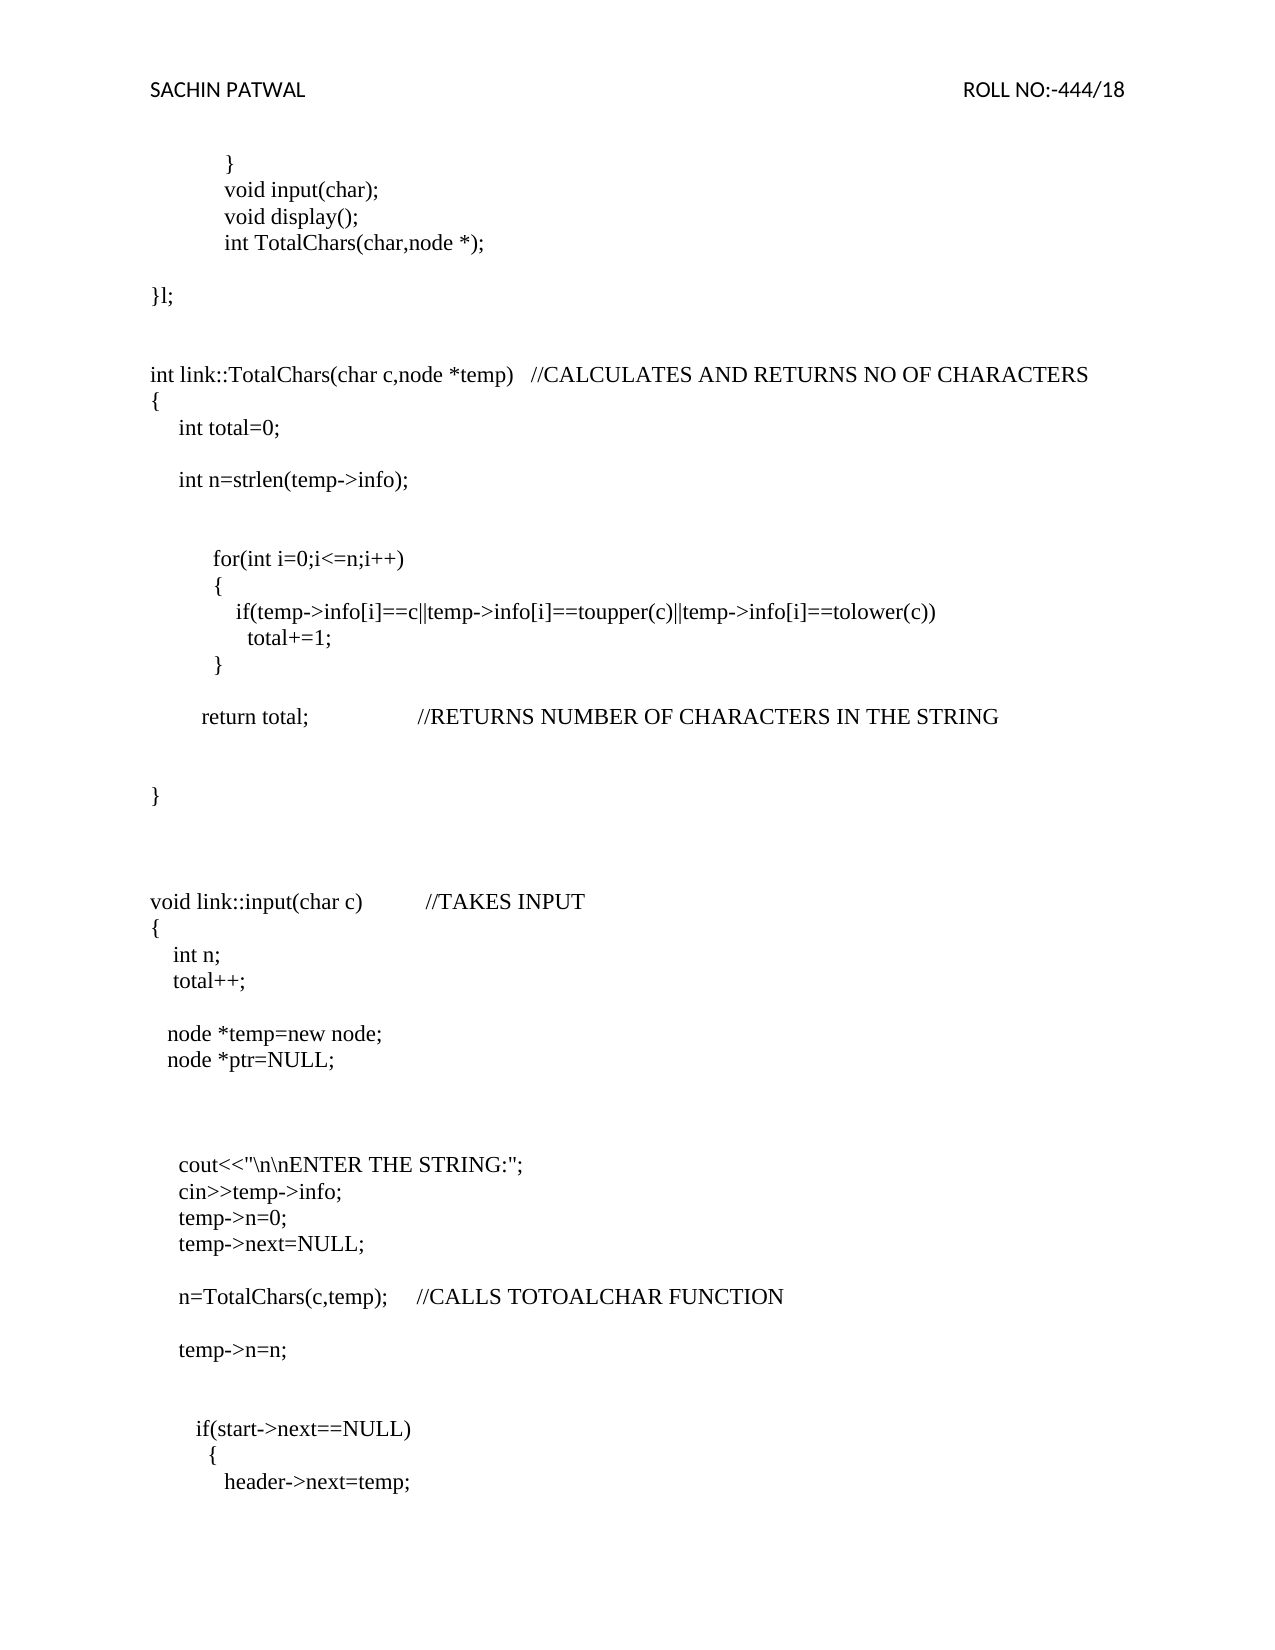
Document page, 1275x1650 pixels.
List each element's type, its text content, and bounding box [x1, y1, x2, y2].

text temp->n=n; [150, 1336, 1125, 1362]
text n=TotalChars(c,temp); //CALLS TOTOALCHAR FUNCTION [150, 1283, 1125, 1309]
text if(start->next==NULL) [150, 1415, 1125, 1441]
text } [150, 651, 1125, 677]
text void link::input(char c) //TAKES INPUT [150, 888, 1125, 914]
text temp->n=0; [150, 1204, 1125, 1231]
text cin>>temp->info; [150, 1178, 1125, 1204]
text header->next=temp; [150, 1468, 1125, 1494]
text total++; [150, 967, 1125, 993]
text int link::TotalChars(char c,node *temp) //CALCULATES AND RETURNS NO OF CHARACTERS [150, 361, 1125, 387]
text } [150, 782, 1125, 809]
text int TotalChars(char,node *); [150, 229, 1125, 255]
text node *ptr=NULL; [150, 1046, 1125, 1072]
text void display(); [150, 203, 1125, 229]
text int n=strlen(temp->info); [150, 466, 1125, 493]
text } [150, 150, 1125, 176]
text int n; [150, 941, 1125, 967]
text int total=0; [150, 413, 1125, 440]
text { [150, 387, 1125, 413]
text total+=1; [150, 624, 1125, 651]
text temp->next=NULL; [150, 1231, 1125, 1257]
text }l; [150, 282, 1125, 308]
text { [150, 572, 1125, 598]
text for(int i=0;i<=n;i++) [150, 545, 1125, 572]
text { [150, 914, 1125, 941]
text { [150, 1441, 1125, 1468]
text if(temp->info[i]==c||temp->info[i]==toupper(c)||temp->info[i]==tolower(c)) [150, 598, 1125, 624]
text cout<<"\n\nENTER THE STRING:"; [150, 1151, 1125, 1178]
text node *temp=new node; [150, 1020, 1125, 1046]
text void input(char); [150, 176, 1125, 203]
text return total; //RETURNS NUMBER OF CHARACTERS IN THE STRING [150, 703, 1125, 730]
